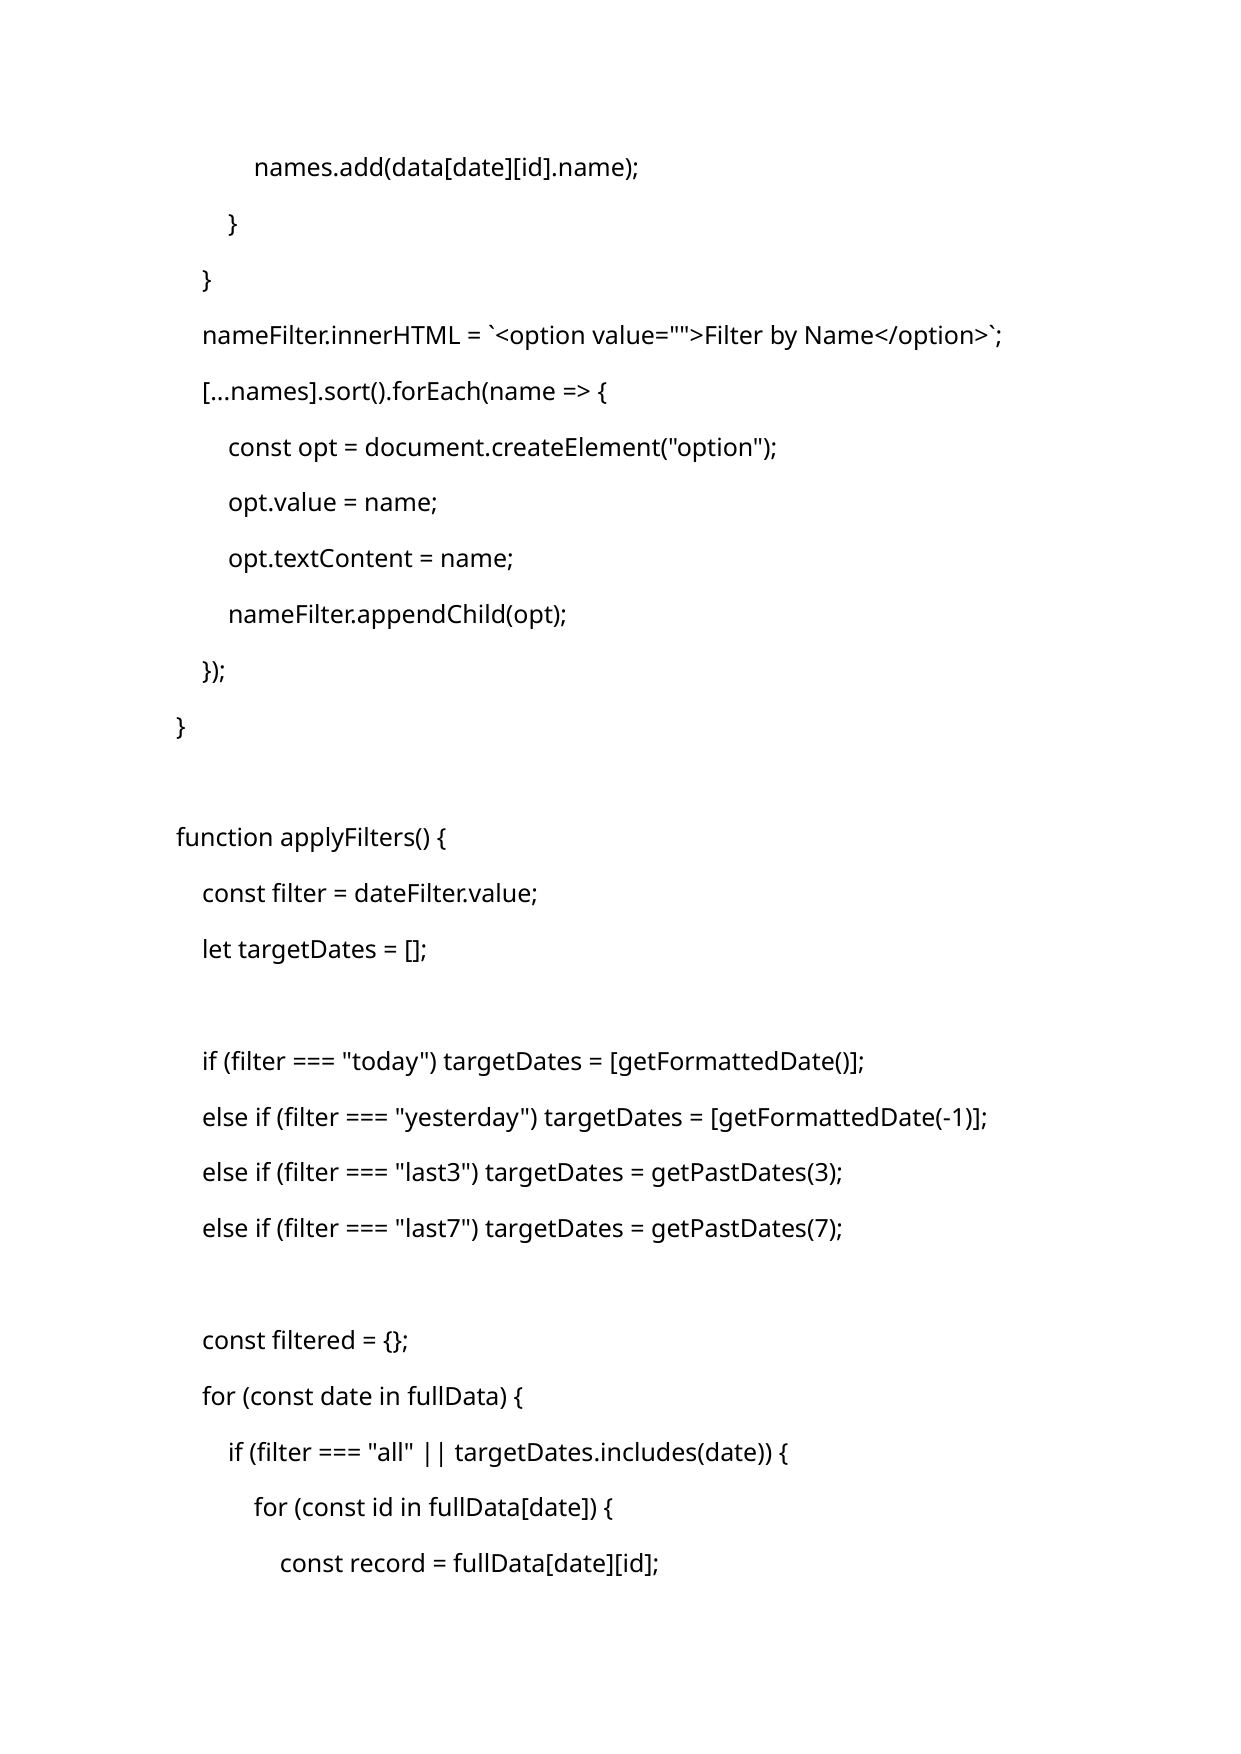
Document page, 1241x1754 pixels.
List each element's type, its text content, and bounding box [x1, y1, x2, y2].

text for (const id in fullData[date]) { [150, 1490, 1090, 1524]
text else if (filter === "last7") targetDates = getPastDates(7); [150, 1211, 1090, 1245]
text }); [150, 652, 1090, 687]
text else if (filter === "yesterday") targetDates = [getFormattedDate(-1)]; [150, 1099, 1090, 1133]
text function applyFilters() { [150, 820, 1090, 854]
text const filter = dateFilter.value; [150, 876, 1090, 910]
text let targetDates = []; [150, 932, 1090, 966]
text names.add(data[date][id].name); [150, 150, 1090, 184]
text else if (filter === "last3") targetDates = getPastDates(3); [150, 1155, 1090, 1189]
text } [150, 206, 1090, 240]
text opt.textContent = name; [150, 541, 1090, 575]
text for (const date in fullData) { [150, 1378, 1090, 1412]
text } [150, 262, 1090, 296]
text } [150, 708, 1090, 742]
text nameFilter.innerHTML = `<option value="">Filter by Name</option>`; [150, 317, 1090, 352]
text const record = fullData[date][id]; [150, 1546, 1090, 1580]
text nameFilter.appendChild(opt); [150, 597, 1090, 631]
text if (filter === "all" || targetDates.includes(date)) { [150, 1434, 1090, 1468]
text const opt = document.createElement("option"); [150, 429, 1090, 463]
text opt.value = name; [150, 485, 1090, 519]
text const filtered = {}; [150, 1322, 1090, 1357]
text if (filter === "today") targetDates = [getFormattedDate()]; [150, 1043, 1090, 1077]
text [...names].sort().forEach(name => { [150, 373, 1090, 407]
